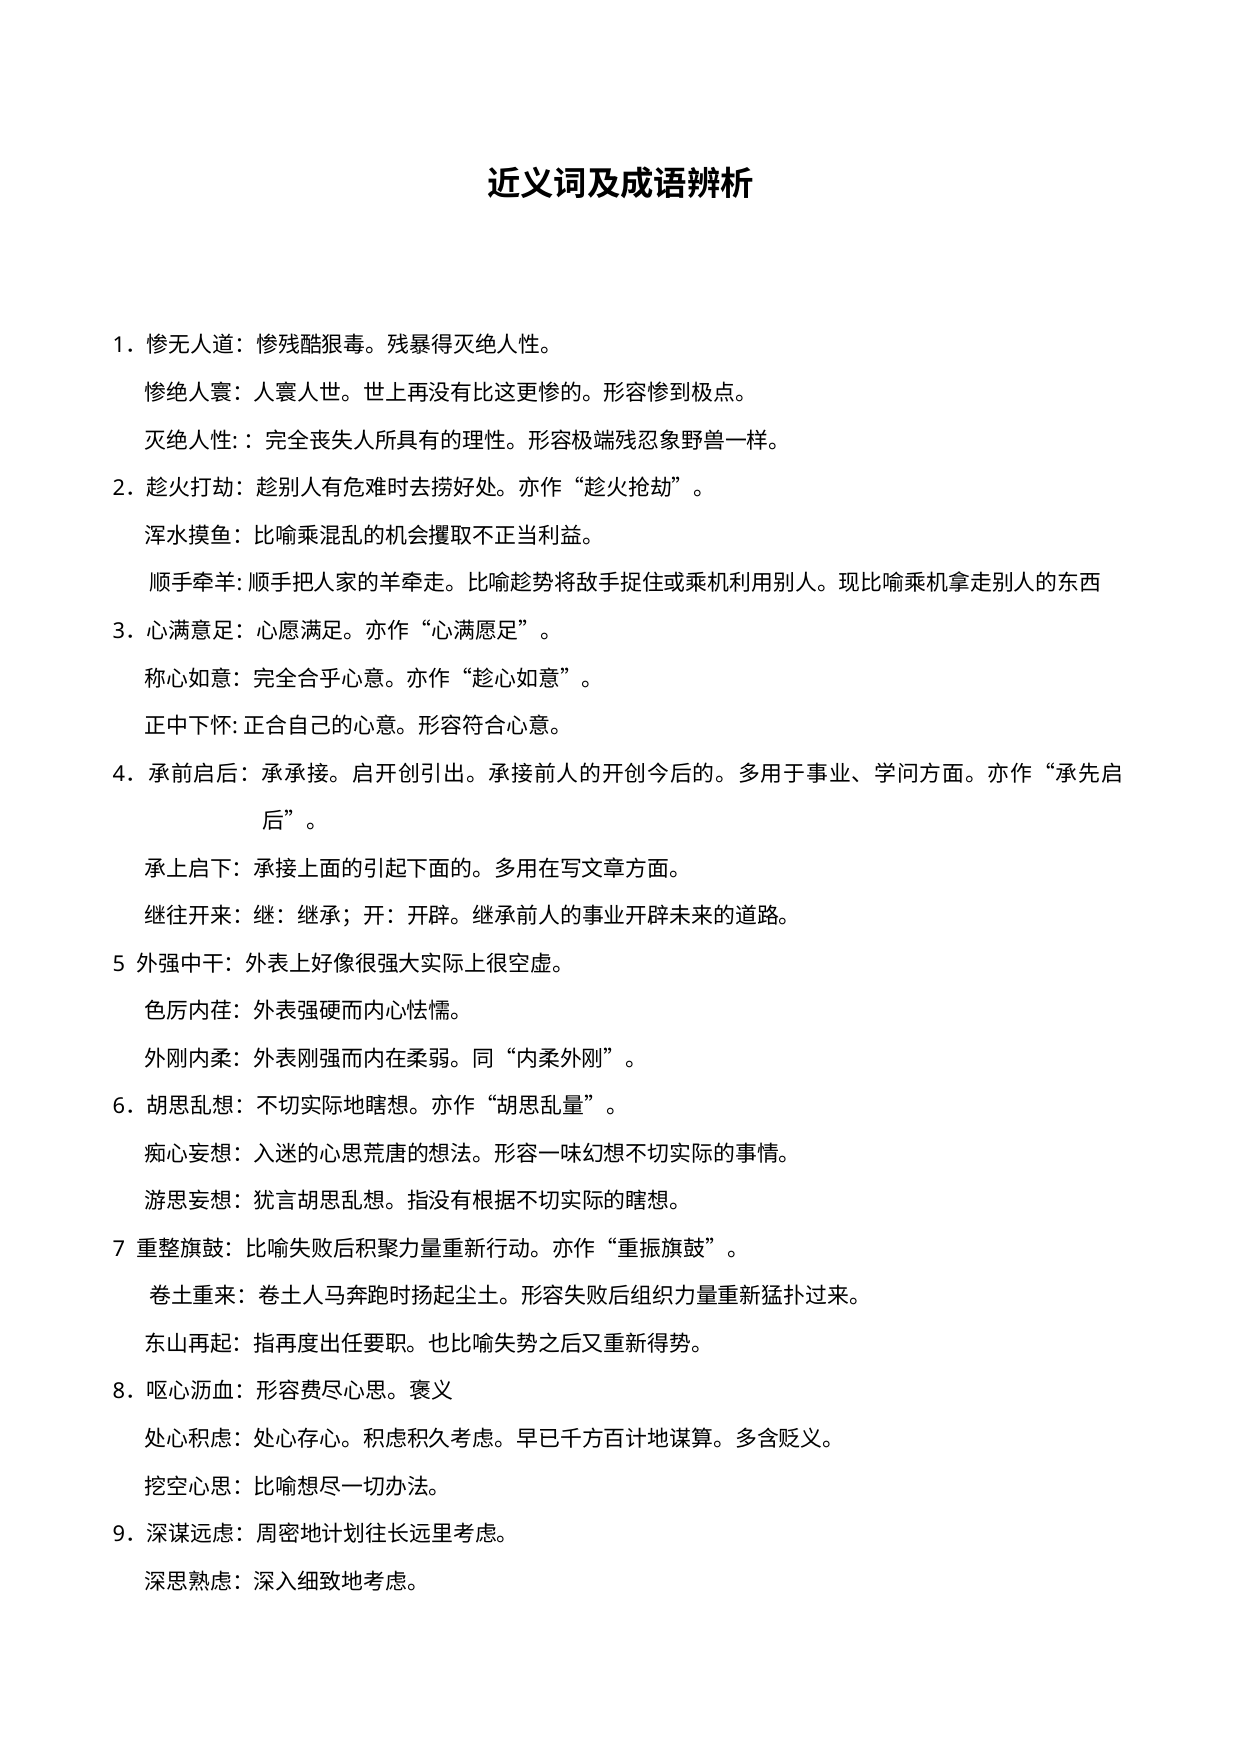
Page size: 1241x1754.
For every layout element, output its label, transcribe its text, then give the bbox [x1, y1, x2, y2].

text 称心如意：完全合乎心意。亦作“趁心如意”。 [112, 661, 1128, 692]
text 9．深谋远虑：周密地计划往长远里考虑。 [112, 1516, 1128, 1548]
text 继往开来：继：继承；开：开辟。继承前人的事业开辟未来的道路。 [112, 898, 1128, 930]
text 2．趁火打劫：趁别人有危难时去捞好处。亦作“趁火抢劫”。 [112, 470, 1128, 502]
text 外刚内柔：外表刚强而内在柔弱。同“内柔外刚”。 [112, 1041, 1128, 1072]
text 灭绝人性: ：完全丧失人所具有的理性。形容极端残忍象野兽一样。 [112, 423, 1128, 454]
text 承上启下：承接上面的引起下面的。多用在写文章方面。 [112, 851, 1128, 882]
text 3．心满意足：心愿满足。亦作“心满愿足”。 [112, 613, 1128, 645]
text 挖空心思：比喻想尽一切办法。 [112, 1469, 1128, 1500]
text 7 重整旗鼓：比喻失败后积聚力量重新行动。亦作“重振旗鼓”。 [112, 1231, 1128, 1263]
text 顺手牵羊: 顺手把人家的羊牵走。比喻趁势将敌手捉住或乘机利用别人。现比喻乘机拿走别人的东西 [149, 565, 1128, 597]
text 色厉内荏：外表强硬而内心怯懦。 [112, 993, 1128, 1025]
text 1．惨无人道：惨残酷狠毒。残暴得灭绝人性。 [112, 327, 1128, 359]
text 卷土重来：卷土人马奔跑时扬起尘土。形容失败后组织力量重新猛扑过来。 [149, 1278, 1128, 1310]
text 痴心妄想：入迷的心思荒唐的想法。形容一味幻想不切实际的事情。 [112, 1136, 1128, 1168]
text 东山再起：指再度出任要职。也比喻失势之后又重新得势。 [112, 1326, 1128, 1358]
text 正中下怀: 正合自己的心意。形容符合心意。 [112, 708, 1128, 740]
text 浑水摸鱼：比喻乘混乱的机会攫取不正当利益。 [112, 518, 1128, 549]
text 5 外强中干：外表上好像很强大实际上很空虚。 [112, 946, 1128, 977]
text 深思熟虑：深入细致地考虑。 [112, 1564, 1128, 1595]
text 4．承前启后：承承接。启开创引出。承接前人的开创今后的。多用于事业、学问方面。亦作“承先启后”。 [112, 756, 1128, 835]
text 6．胡思乱想：不切实际地瞎想。亦作“胡思乱量”。 [112, 1088, 1128, 1120]
text 处心积虑：处心存心。积虑积久考虑。早已千方百计地谋算。多含贬义。 [112, 1421, 1128, 1453]
text 惨绝人寰：人寰人世。世上再没有比这更惨的。形容惨到极点。 [112, 375, 1128, 407]
text 近义词及成语辨析 [112, 148, 1128, 214]
text 8．呕心沥血：形容费尽心思。褒义 [112, 1373, 1128, 1405]
text 游思妄想：犹言胡思乱想。指没有根据不切实际的瞎想。 [112, 1183, 1128, 1215]
